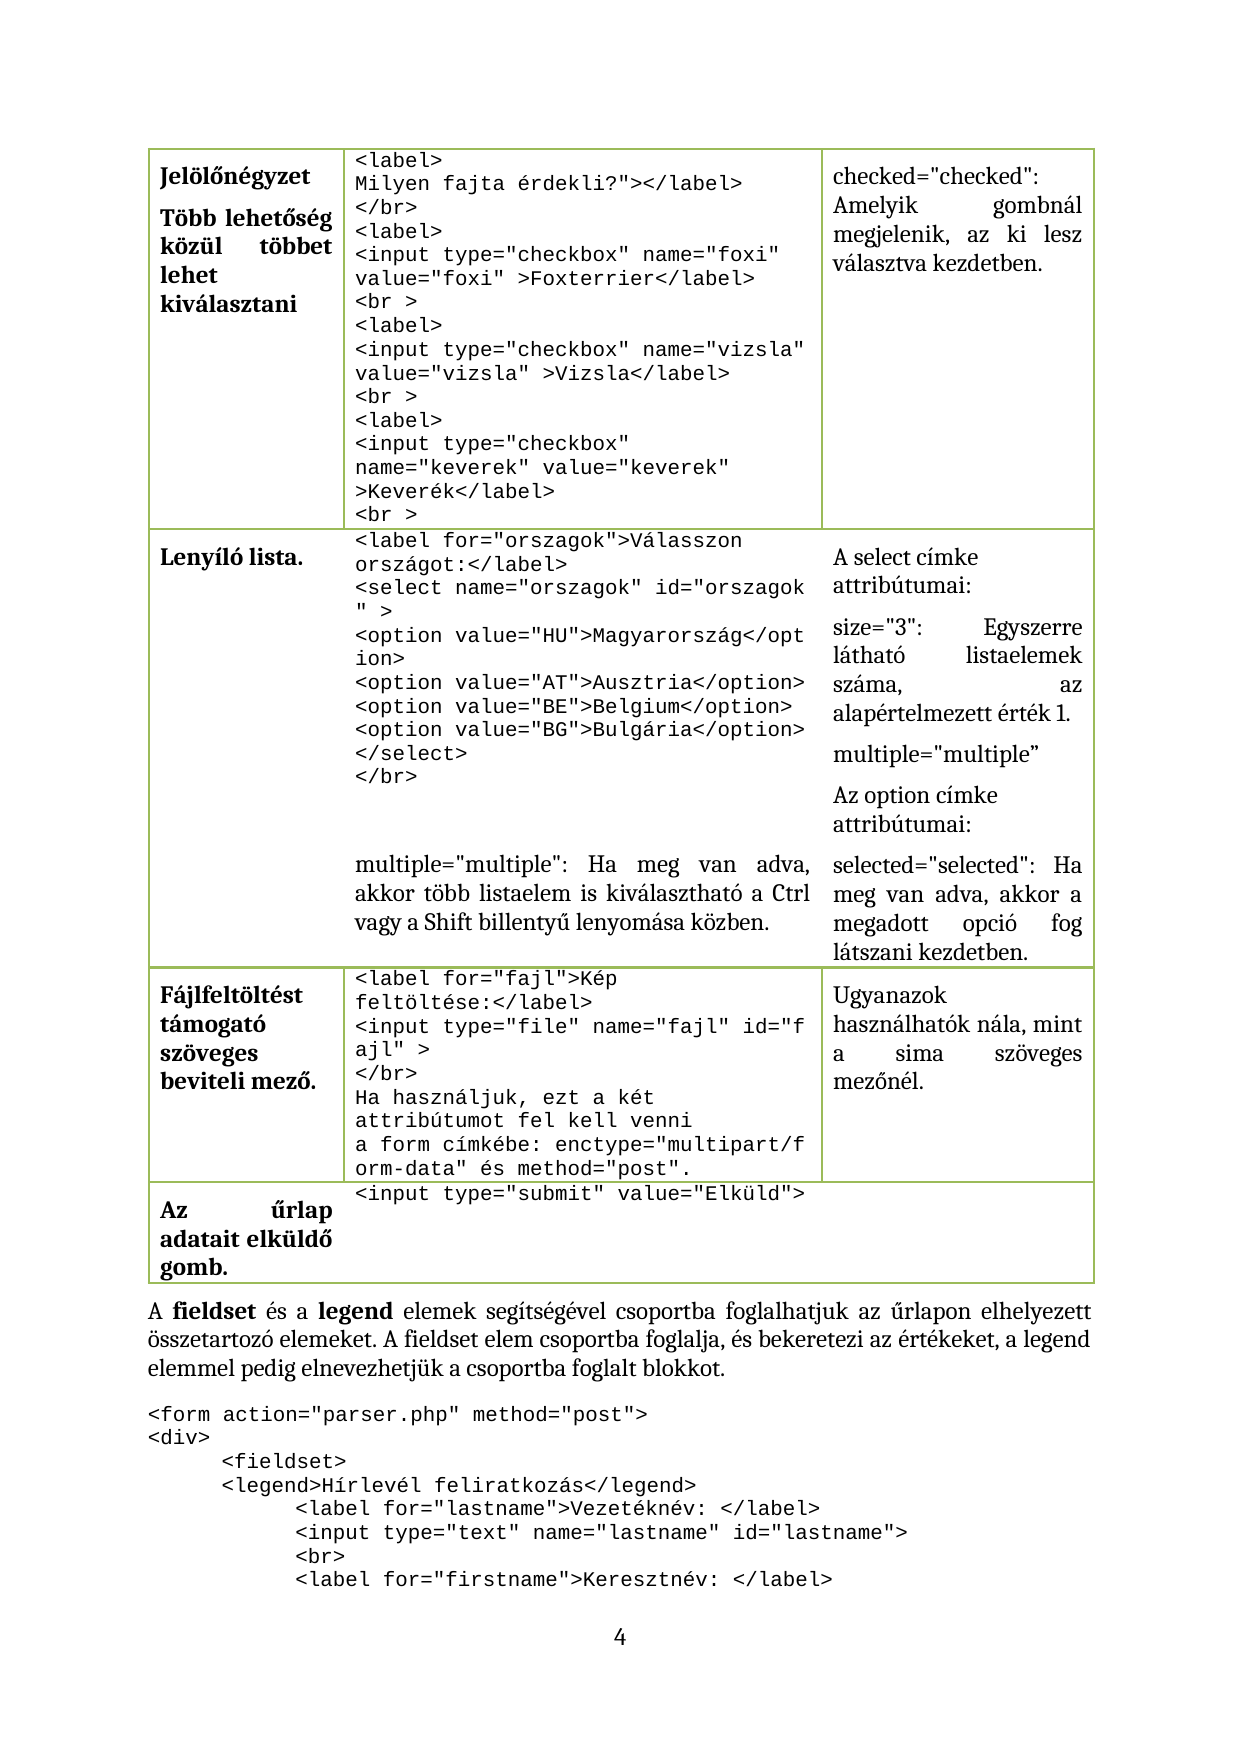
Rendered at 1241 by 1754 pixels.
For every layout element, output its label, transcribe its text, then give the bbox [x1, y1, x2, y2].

table_cell Lenyíló lista. [150, 530, 343, 966]
table_cell Az űrlap adatait elküldő gomb. [150, 1183, 343, 1282]
table_cell checked="checked": Amelyik gombnál megjelenik, az ki lesz választva kezdetben. [823, 150, 1093, 528]
text <br> [148, 1546, 1093, 1569]
table_cell <input type="submit" value="Elküld"> [344, 1183, 822, 1282]
text <fieldset> [148, 1451, 1093, 1475]
text <form action="parser.php" method="post"> [148, 1404, 1093, 1427]
text <label for="lastname">Vezetéknév: </label> [148, 1498, 1093, 1522]
text <label for="firstname">Keresztnév: </label> [148, 1569, 1093, 1593]
table_cell A select címke attribútumai: size="3": Egyszerre látható listaelemek száma, az alapértelmezett érték 1. multiple="multiple” Az option címke attribútumai: selected="selected": Ha meg van adva, akkor a megadott opció fog látszani kezdetben. [822, 530, 1093, 966]
table_cell <label> Milyen fajta érdekli?"></label> </br> <label> <input type="checkbox" name="foxi" value="foxi" >Foxterrier</label> <br > <label> <input type="checkbox" name="vizsla" value="vizsla" >Vizsla</label> <br > <label> <input type="checkbox" name="keverek" value="keverek" >Keverék</label> <br > [345, 150, 821, 528]
text <legend>Hírlevél feliratkozás</legend> [148, 1475, 1093, 1498]
table_cell [822, 1183, 1093, 1282]
table_cell Ugyanazok használhatók nála, mint a sima szöveges mezőnél. [823, 969, 1093, 1181]
text <input type="text" name="lastname" id="lastname"> [148, 1522, 1093, 1546]
table_cell <label for="orszagok">Válasszon országot:</label> <select name="orszagok" id="orszagok" > <option value="HU">Magyarország</option> <option value="AT">Ausztria</option> <option value="BE">Belgium</option> <option value="BG">Bulgária</option> </select> </br> multiple="multiple": Ha meg van adva, akkor több listaelem is kiválasztható a Ctrl vagy a Shift billentyű lenyomása közben. [344, 530, 822, 966]
text <div> [148, 1427, 1093, 1451]
table_cell Jelölőnégyzet Több lehetőség közül többet lehet kiválasztani [150, 150, 343, 528]
table_cell Fájlfeltöltést támogató szöveges beviteli mező. [150, 969, 343, 1181]
table_cell <label for="fajl">Kép feltöltése:</label> <input type="file" name="fajl" id="fajl" > </br> Ha használjuk, ezt a két attribútumot fel kell venni a form címkébe: enctype="multipart/form-data" és method="post". [345, 969, 821, 1181]
text A fieldset és a legend elemek segítségével csoportba foglalhatjuk az űrlapon elhelyezett összetartozó elemeket. A fieldset elem csoportba foglalja, és bekeretezi az értékeket, a legend elemmel pedig elnevezhetjük a csoportba foglalt blokkot. [148, 1297, 1093, 1383]
